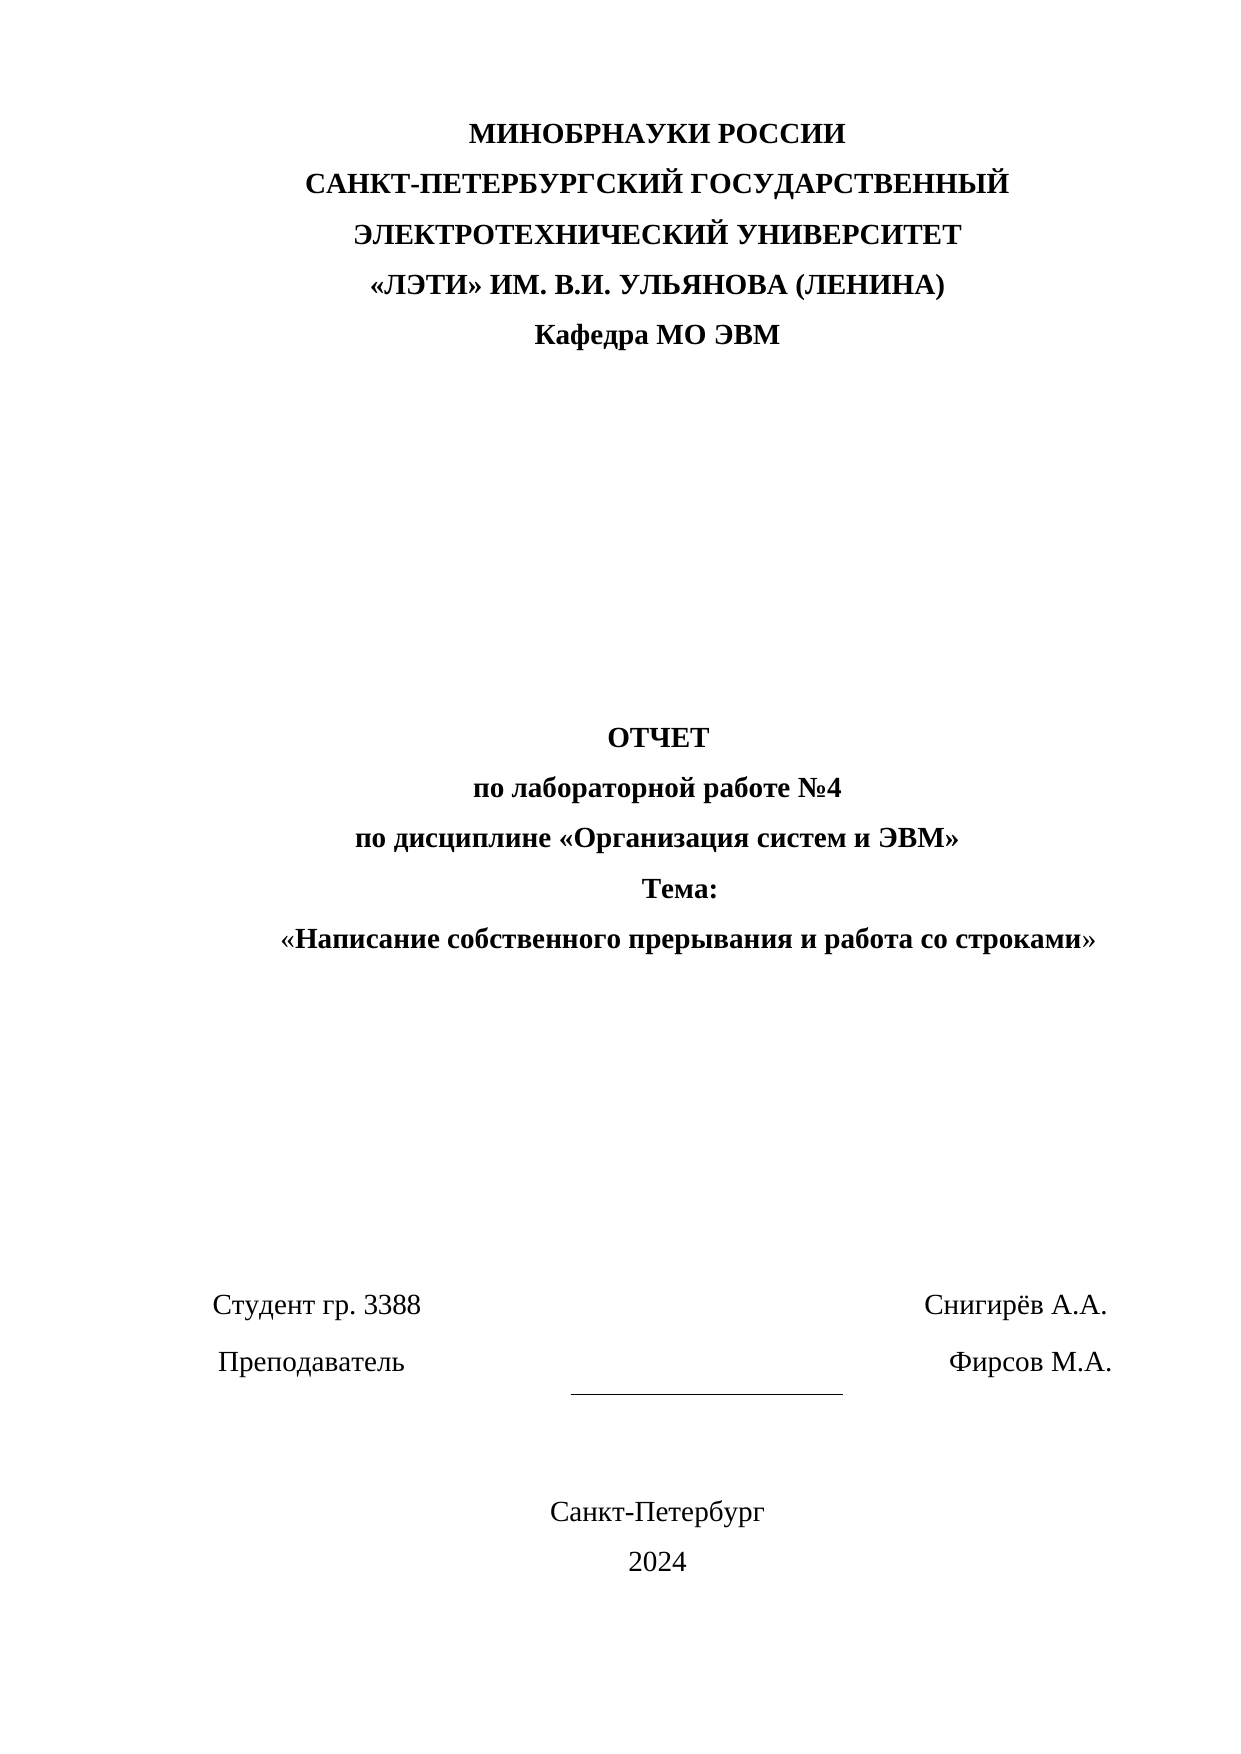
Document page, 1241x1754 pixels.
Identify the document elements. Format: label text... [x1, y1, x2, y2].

subtitle «ЛЭТИ» ИМ. В.И. УЛЬЯНОВА (ЛЕНИНА) [164, 267, 1150, 301]
text по лабораторной работе №4 [471, 770, 843, 804]
subtitle МИНОБРНАУКИ РОССИИ [164, 116, 1150, 150]
text Тема: [217, 871, 1142, 904]
subtitle ОТЧЕТ [164, 720, 1152, 753]
text «Написание собственного прерывания и работа со строками» [234, 921, 1142, 955]
text Студент гр. 3388 Снигирёв А.А. [164, 1287, 1155, 1321]
text Санкт-Петербург 2024 [544, 1494, 770, 1578]
subtitle по дисциплине «Организация систем и ЭВМ» [355, 821, 1171, 854]
text Кафедра МО ЭВМ [164, 317, 1150, 351]
text САНКТ-ПЕТЕРБУРГСКИЙ ГОСУДАРСТВЕННЫЙ ЭЛЕКТРОТЕХНИЧЕСКИЙ УНИВЕРСИТЕТ [164, 167, 1150, 250]
text Преподаватель Фирсов М.А. [164, 1344, 1151, 1377]
